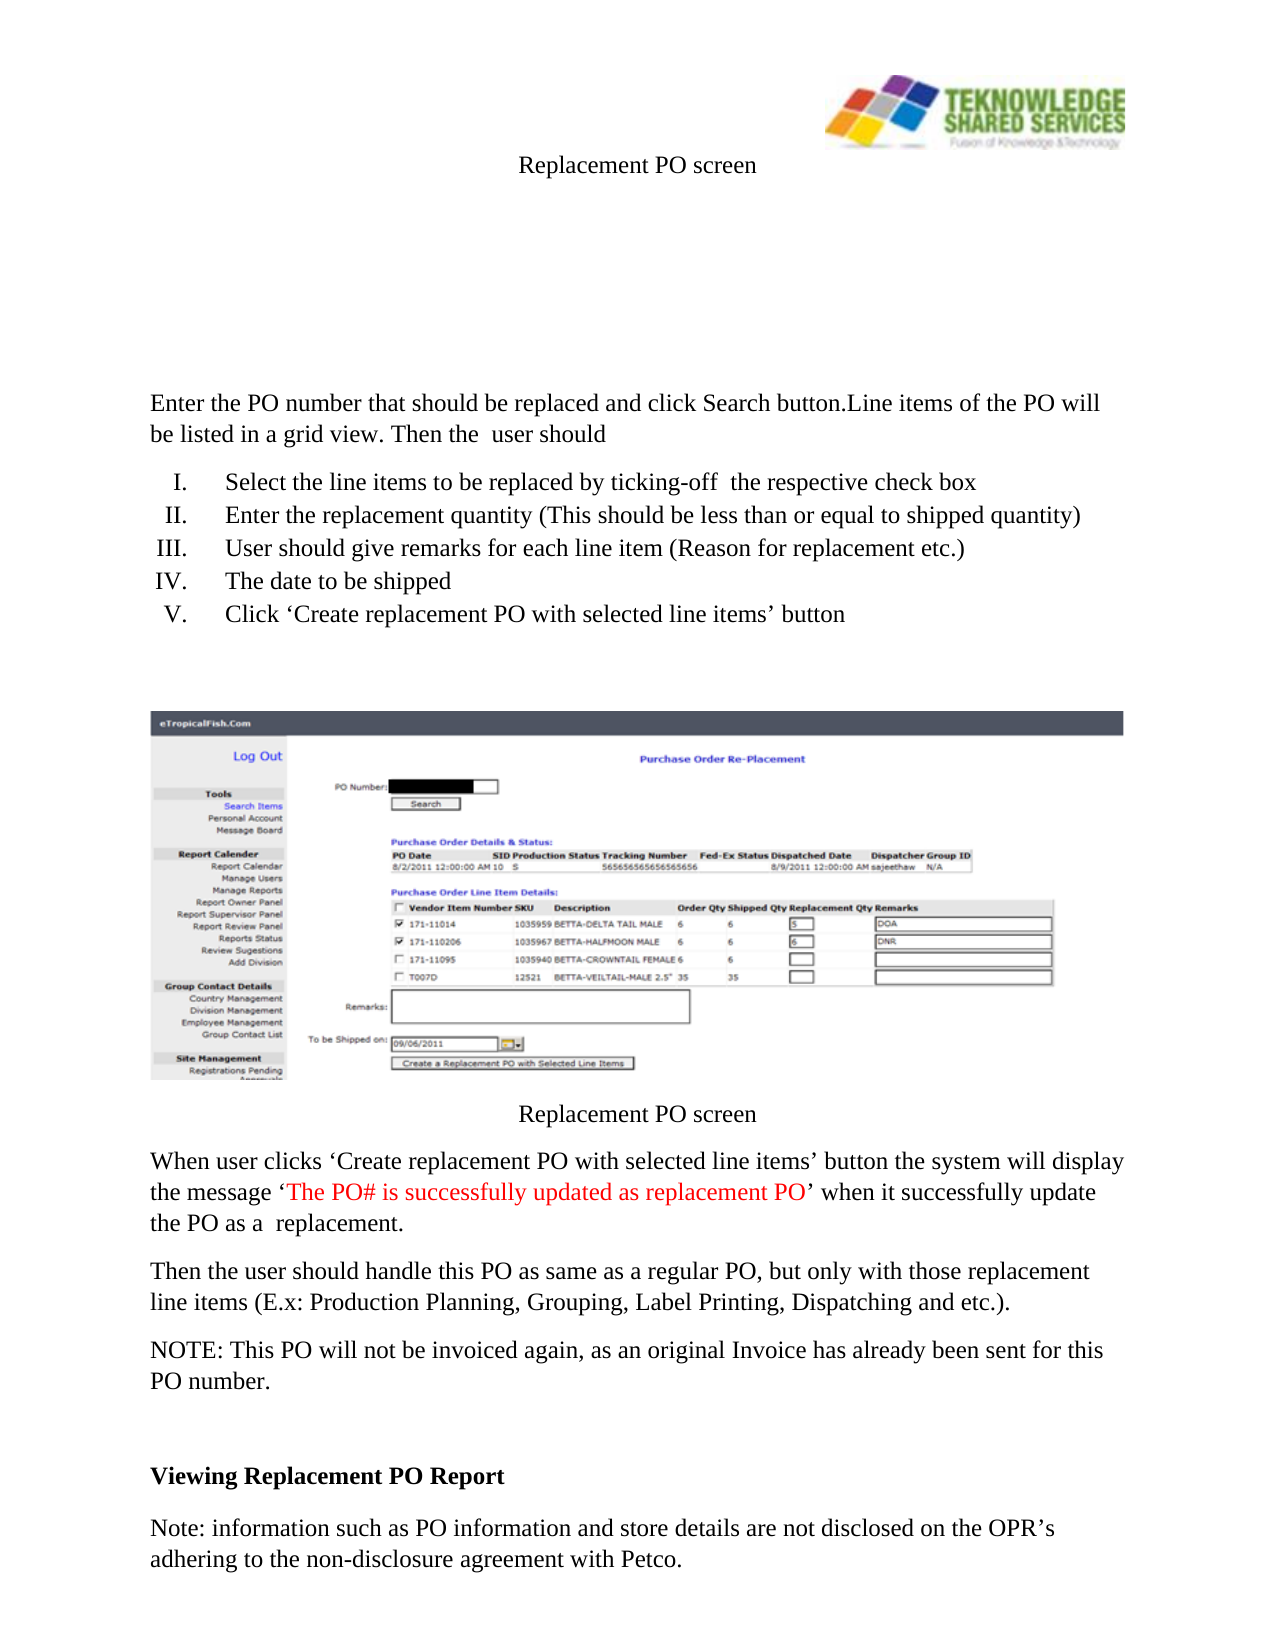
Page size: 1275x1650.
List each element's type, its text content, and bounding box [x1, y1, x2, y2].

list User should give remarks for each line item (Reason for replacement etc.) [187, 533, 1125, 562]
text Viewing Replacement PO Report [150, 1461, 1125, 1490]
picture [150, 711, 1124, 1080]
list Select the line items to be replaced by ticking-off the respective check box [187, 467, 1125, 496]
text NOTE: This PO will not be invoiced again, as an original Invoice has already been sent for this PO number. [150, 1335, 1125, 1395]
text Replacement PO screen [150, 1099, 1125, 1127]
list Enter the replacement quantity (This should be less than or equal to shipped quantity) [187, 500, 1125, 529]
picture [825, 75, 1125, 150]
list Click ‘Create replacement PO with selected line items’ button [187, 599, 1125, 628]
text Then the user should handle this PO as same as a regular PO, but only with those replacement line items (E.x: Production Planning, Grouping, Label Printing, Dispatching and etc.). [150, 1256, 1125, 1316]
text When user clicks ‘Create replacement PO with selected line items’ button the system will display the message ‘The PO# is successfully updated as replacement PO’ when it successfully update the PO as a replacement. [150, 1146, 1125, 1237]
text Replacement PO screen [150, 150, 1125, 179]
text Enter the PO number that should be replaced and click Search button.Line items of the PO will be listed in a grid view. Then the user should [150, 388, 1125, 448]
list The date to be shipped [187, 566, 1125, 595]
